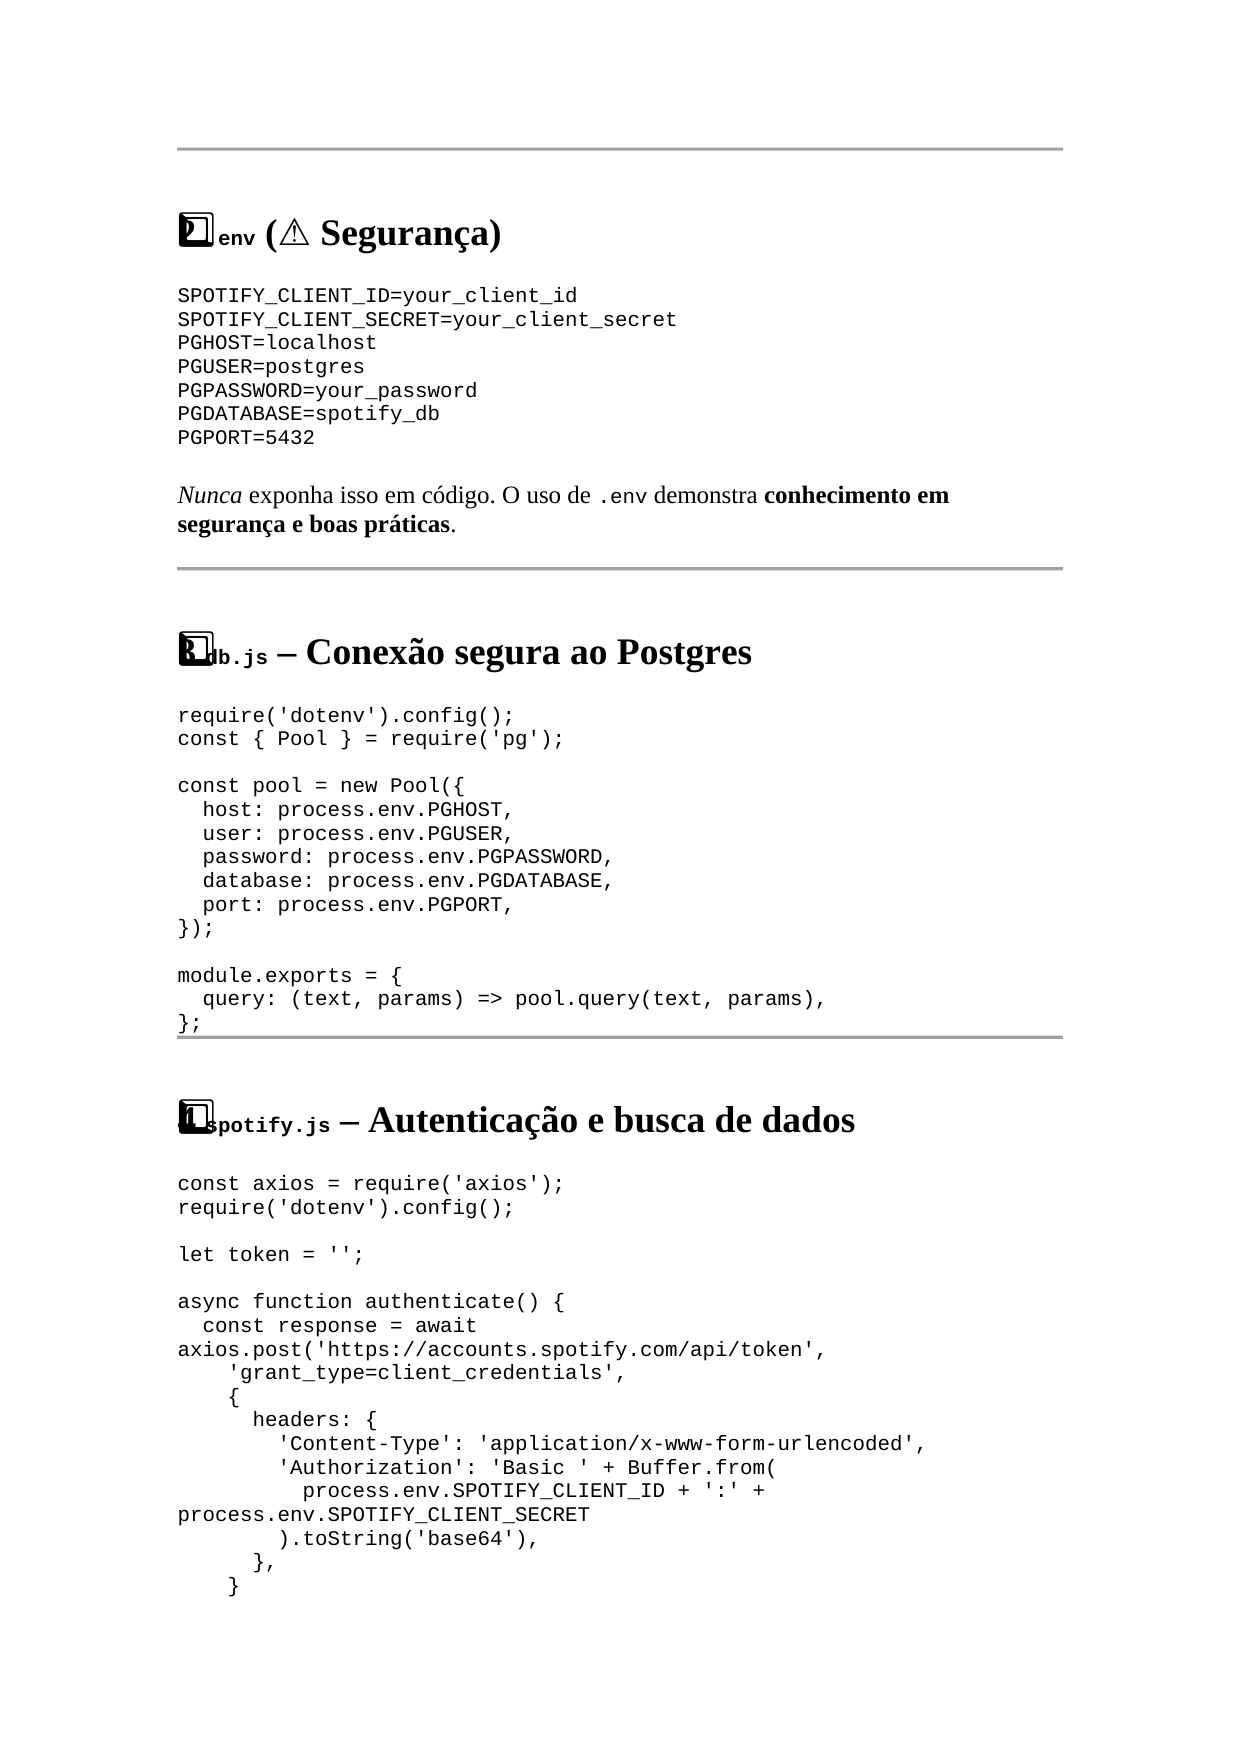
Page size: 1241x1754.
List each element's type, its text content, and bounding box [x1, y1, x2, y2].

text const pool = new Pool({ [177, 776, 1063, 799]
text const axios = require('axios'); [177, 1173, 1063, 1197]
text host: process.env.PGHOST, [177, 799, 1063, 823]
text }); [177, 917, 1063, 941]
text } [177, 1575, 1063, 1599]
text PGDATABASE=spotify_db [177, 403, 1063, 427]
text SPOTIFY_CLIENT_SECRET=your_client_secret [177, 309, 1063, 332]
text ).toString('base64'), [177, 1528, 1063, 1551]
text module.exports = { [177, 965, 1063, 988]
text PGPORT=5432 [177, 427, 1063, 451]
text query: (text, params) => pool.query(text, params), [177, 988, 1063, 1012]
text PGPASSWORD=your_password [177, 379, 1063, 403]
text async function authenticate() { [177, 1291, 1063, 1315]
text require('dotenv').config(); [177, 1197, 1063, 1220]
text const response = await axios.post('https://accounts.spotify.com/api/token', [177, 1315, 1063, 1362]
text 'Content-Type': 'application/x-www-form-urlencoded', [177, 1433, 1063, 1457]
text headers: { [177, 1409, 1063, 1433]
text 2️⃣ .env (⚠️ Segurança) [177, 205, 1063, 256]
text port: process.env.PGPORT, [177, 894, 1063, 917]
text }; [177, 1012, 1063, 1035]
text }, [177, 1551, 1063, 1575]
text { [177, 1386, 1063, 1409]
text SPOTIFY_CLIENT_ID=your_client_id [177, 285, 1063, 309]
text let token = ''; [177, 1244, 1063, 1268]
text 3️⃣ db.js – Conexão segura ao Postgres [177, 624, 1063, 675]
text PGHOST=localhost [177, 332, 1063, 356]
text 'Authorization': 'Basic ' + Buffer.from( [177, 1457, 1063, 1480]
text const { Pool } = require('pg'); [177, 728, 1063, 752]
text PGUSER=postgres [177, 356, 1063, 379]
text require('dotenv').config(); [177, 704, 1063, 728]
text 4️⃣ spotify.js – Autenticação e busca de dados [177, 1093, 1063, 1144]
text 'grant_type=client_credentials', [177, 1362, 1063, 1386]
text database: process.env.PGDATABASE, [177, 870, 1063, 894]
text process.env.SPOTIFY_CLIENT_ID + ':' + process.env.SPOTIFY_CLIENT_SECRET [177, 1480, 1063, 1528]
text password: process.env.PGPASSWORD, [177, 846, 1063, 870]
text user: process.env.PGUSER, [177, 823, 1063, 846]
text Nunca exponha isso em código. O uso de .env demonstra conhecimento em segurança e boas práticas. [177, 480, 1063, 538]
